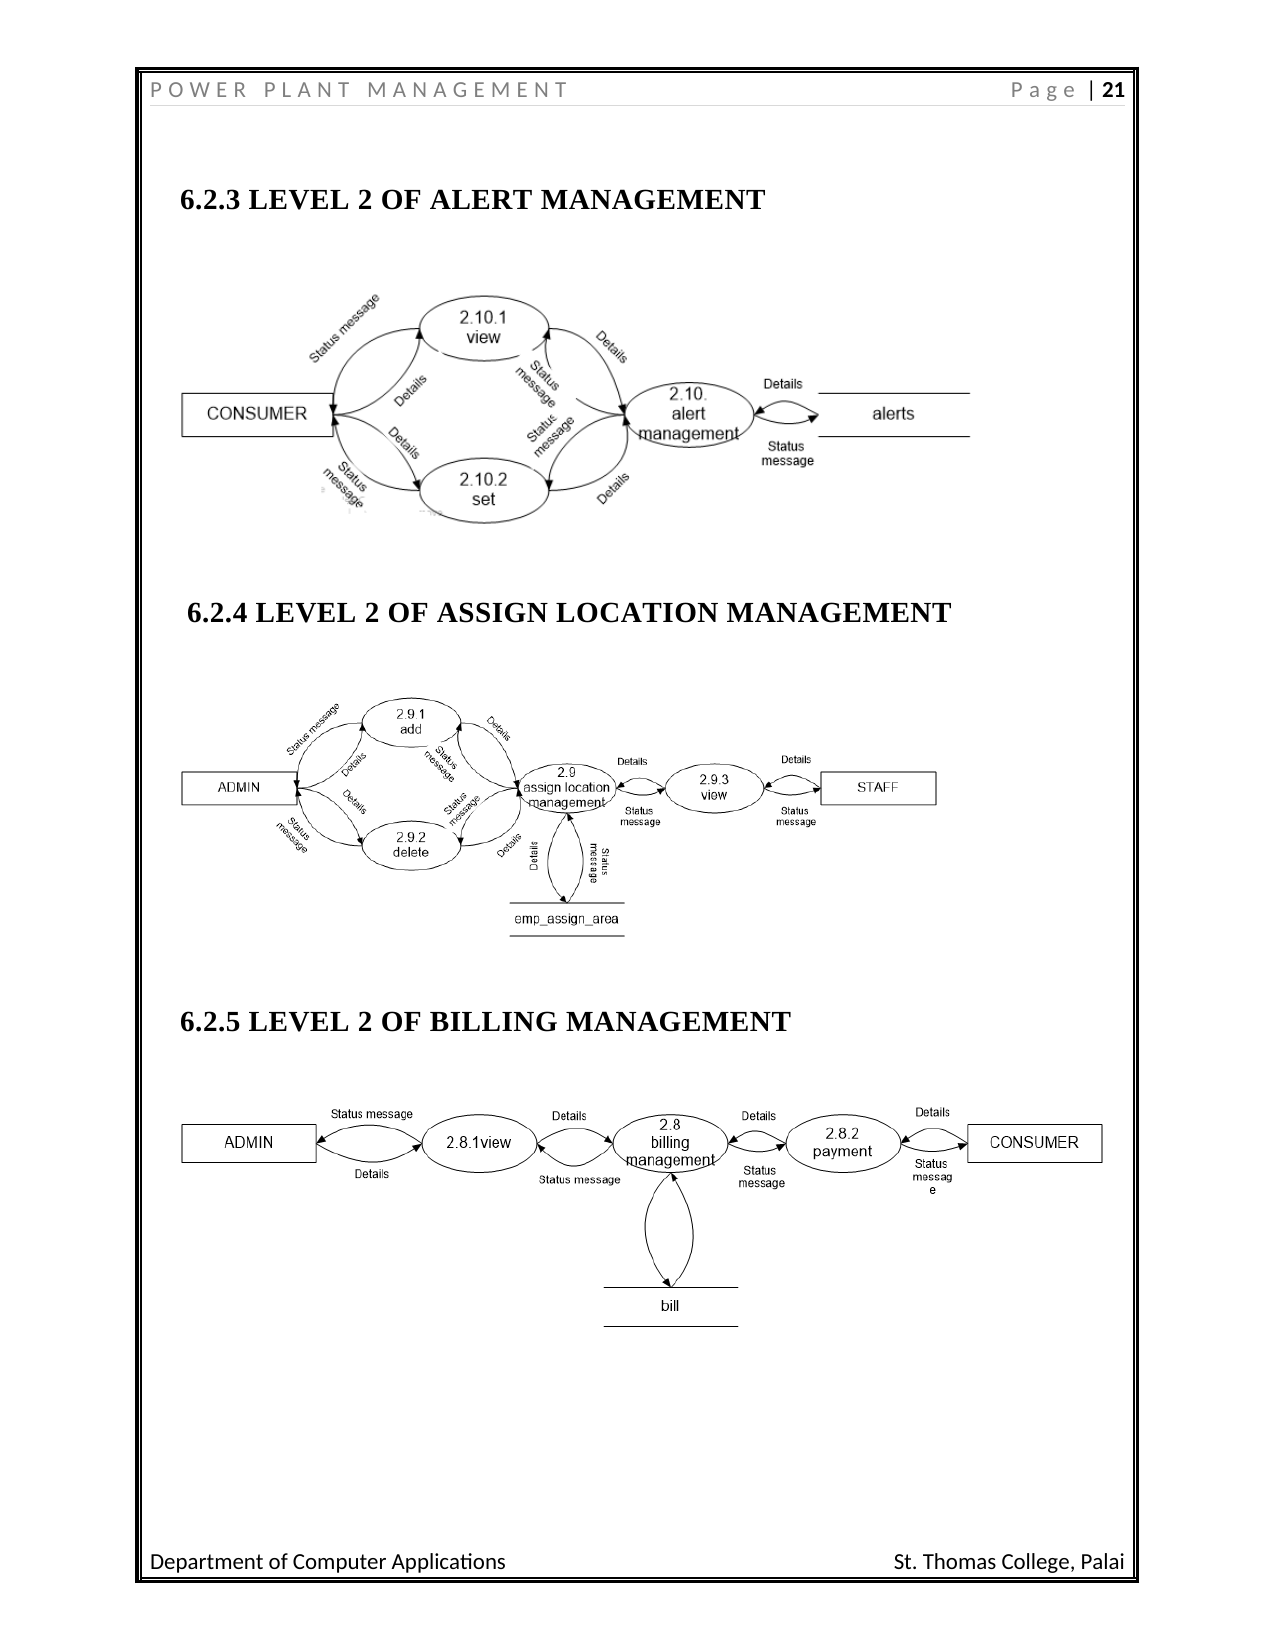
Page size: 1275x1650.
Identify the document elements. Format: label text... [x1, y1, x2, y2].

picture [180, 1104, 1104, 1329]
picture [180, 696, 938, 938]
text 6.2.3 LEVEL 2 OF ALERT MANAGEMENT [180, 182, 1095, 215]
picture [180, 287, 972, 529]
text 6.2.4 LEVEL 2 OF ASSIGN LOCATION MANAGEMENT [180, 596, 1095, 629]
text 6.2.5 LEVEL 2 OF BILLING MANAGEMENT [180, 1004, 1095, 1038]
